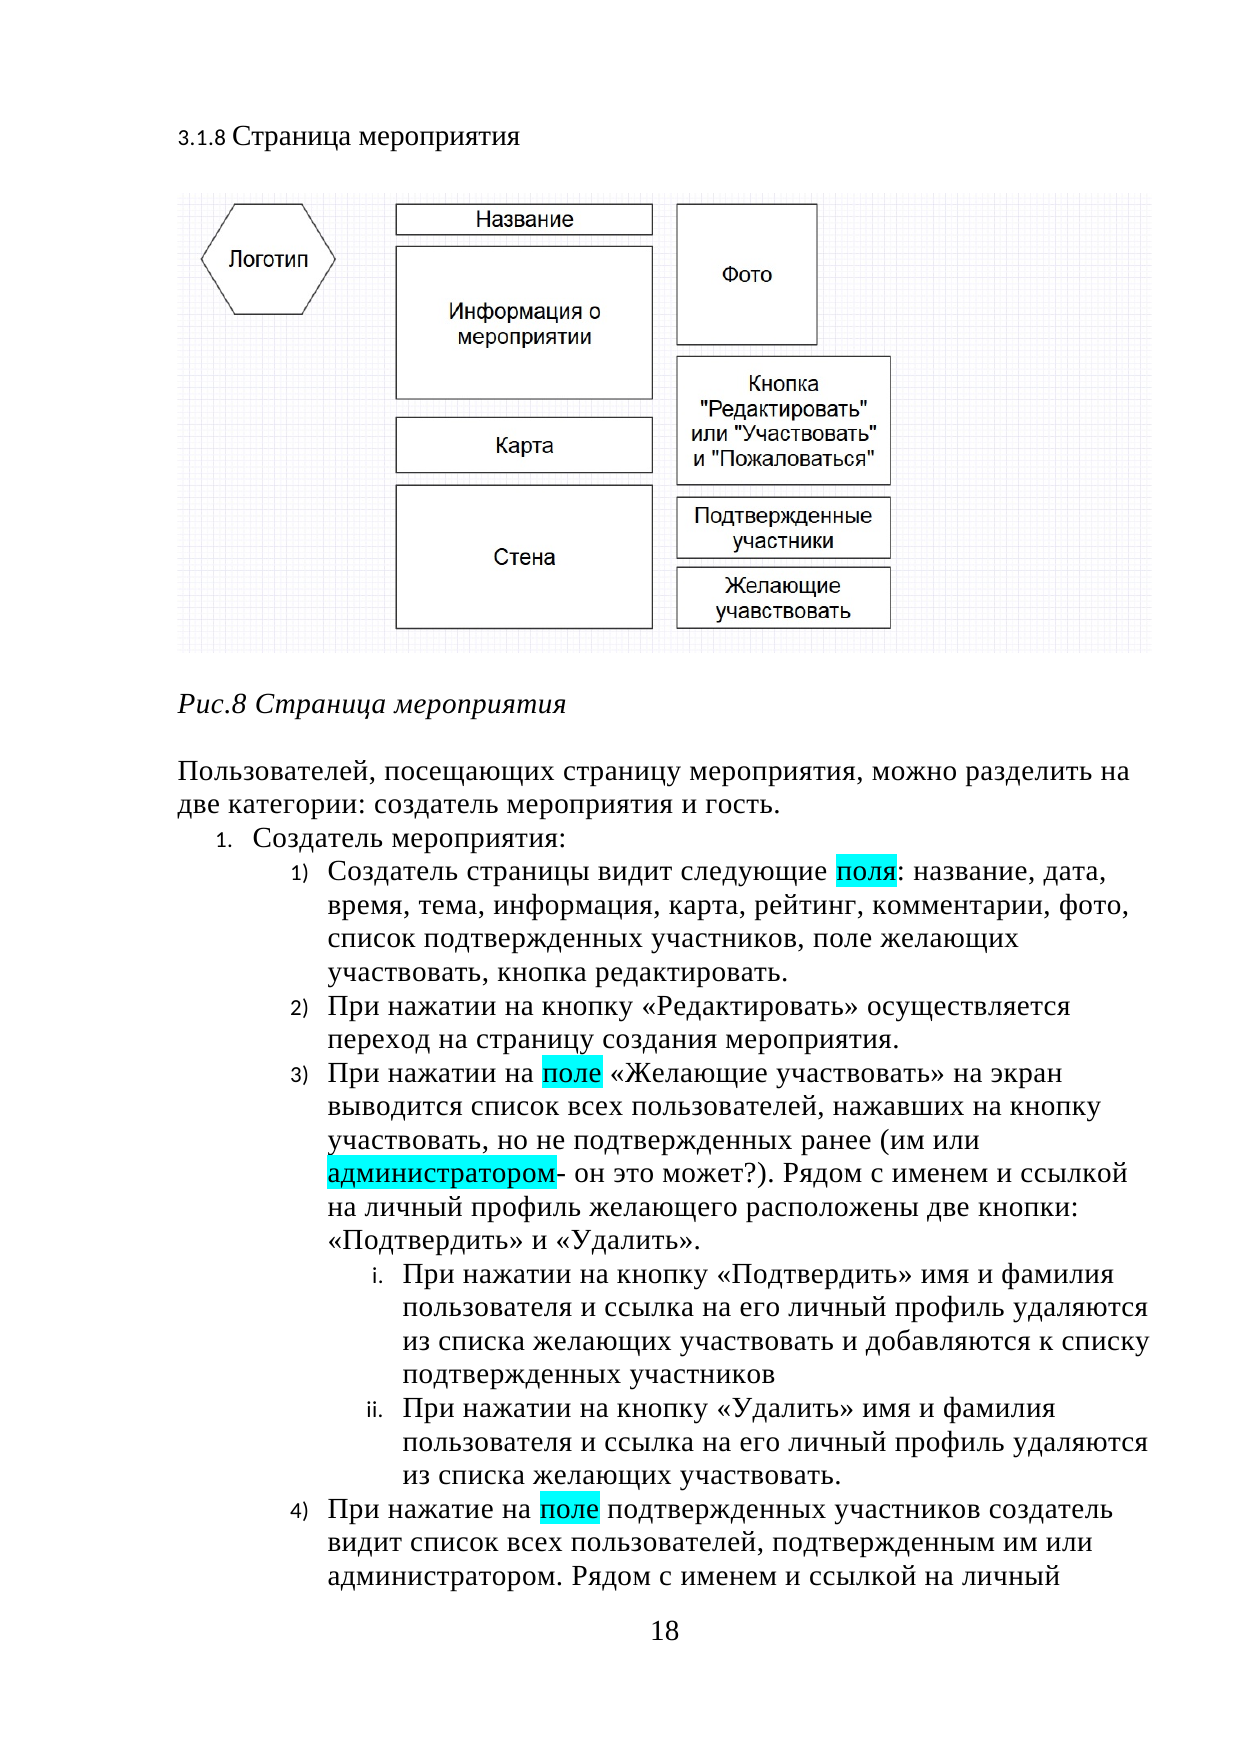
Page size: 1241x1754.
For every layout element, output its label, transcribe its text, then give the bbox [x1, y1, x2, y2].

list Создатель страницы видит следующие поля: название, дата, время, тема, информация, карта, рейтинг, комментарии, фото, список подтвержденных участников, поле желающих участвовать, кнопка редактировать. [290, 853, 1152, 988]
subtitle Страница мероприятия [177, 118, 1152, 152]
text Рис.8 Страница мероприятия [177, 686, 1152, 719]
list При нажатии на кнопку «Подтвердить» имя и фамилия пользователя и ссылка на его личный профиль удаляются из списка желающих участвовать и добавляются к списку подтвержденных участников [383, 1256, 1152, 1390]
picture [177, 193, 1152, 653]
list При нажатии на поле «Желающие участвовать» на экран выводится список всех пользователей, нажавших на кнопку участвовать, но не подтвержденных ранее (им или администратором- он это может?). Рядом с именем и ссылкой на личный профиль желающего расположены две кнопки: «Подтвердить» и «Удалить». [290, 1055, 1152, 1256]
list Создатель мероприятия: [215, 820, 1152, 853]
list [290, 1491, 1152, 1591]
list При нажатии на кнопку «Удалить» имя и фамилия пользователя и ссылка на его личный профиль удаляются из списка желающих участвовать. [383, 1390, 1152, 1491]
list При нажатии на кнопку «Редактировать» осуществляется переход на страницу создания мероприятия. [290, 988, 1152, 1055]
text Пользователей, посещающих страницу мероприятия, можно разделить на две категории: создатель мероприятия и гость. [177, 753, 1152, 820]
